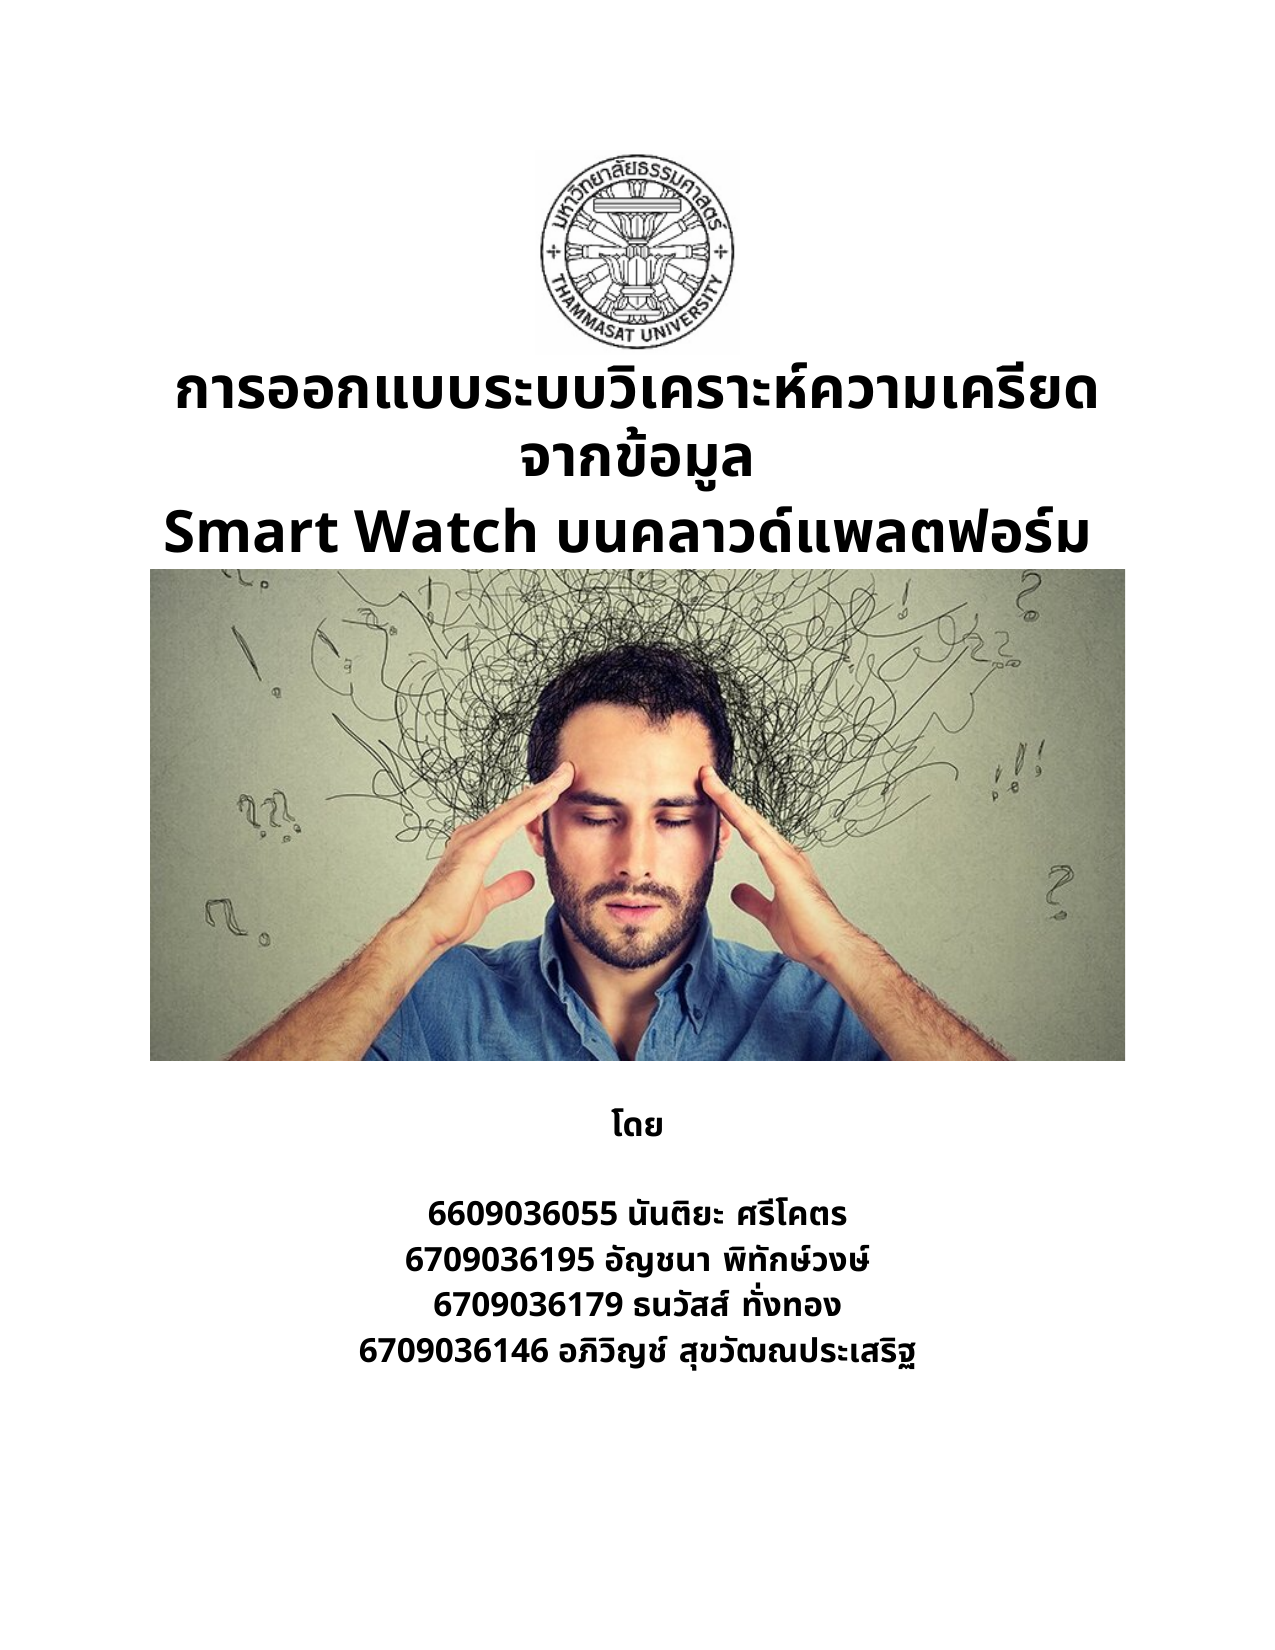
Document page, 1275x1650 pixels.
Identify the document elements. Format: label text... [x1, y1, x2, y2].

text 6609036055 นันติยะ ศรีโคตร [150, 1190, 1125, 1236]
text โดย [150, 1106, 1125, 1145]
text Smart Watch บนคลาวด์แพลตฟอร์ม [150, 490, 1125, 569]
text 6709036195 อัญชนา พิทักษ์วงษ์ [150, 1236, 1125, 1281]
picture [535, 150, 740, 355]
picture [150, 569, 1125, 1061]
text การออกแบบระบบวิเคราะห์ความเครียดจากข้อมูล [150, 354, 1125, 490]
text 6709036179 ธนวัสส์ ทั่งทอง [150, 1281, 1125, 1326]
text 6709036146 อภิวิญช์ สุขวัฒณประเสริฐ [150, 1326, 1125, 1372]
